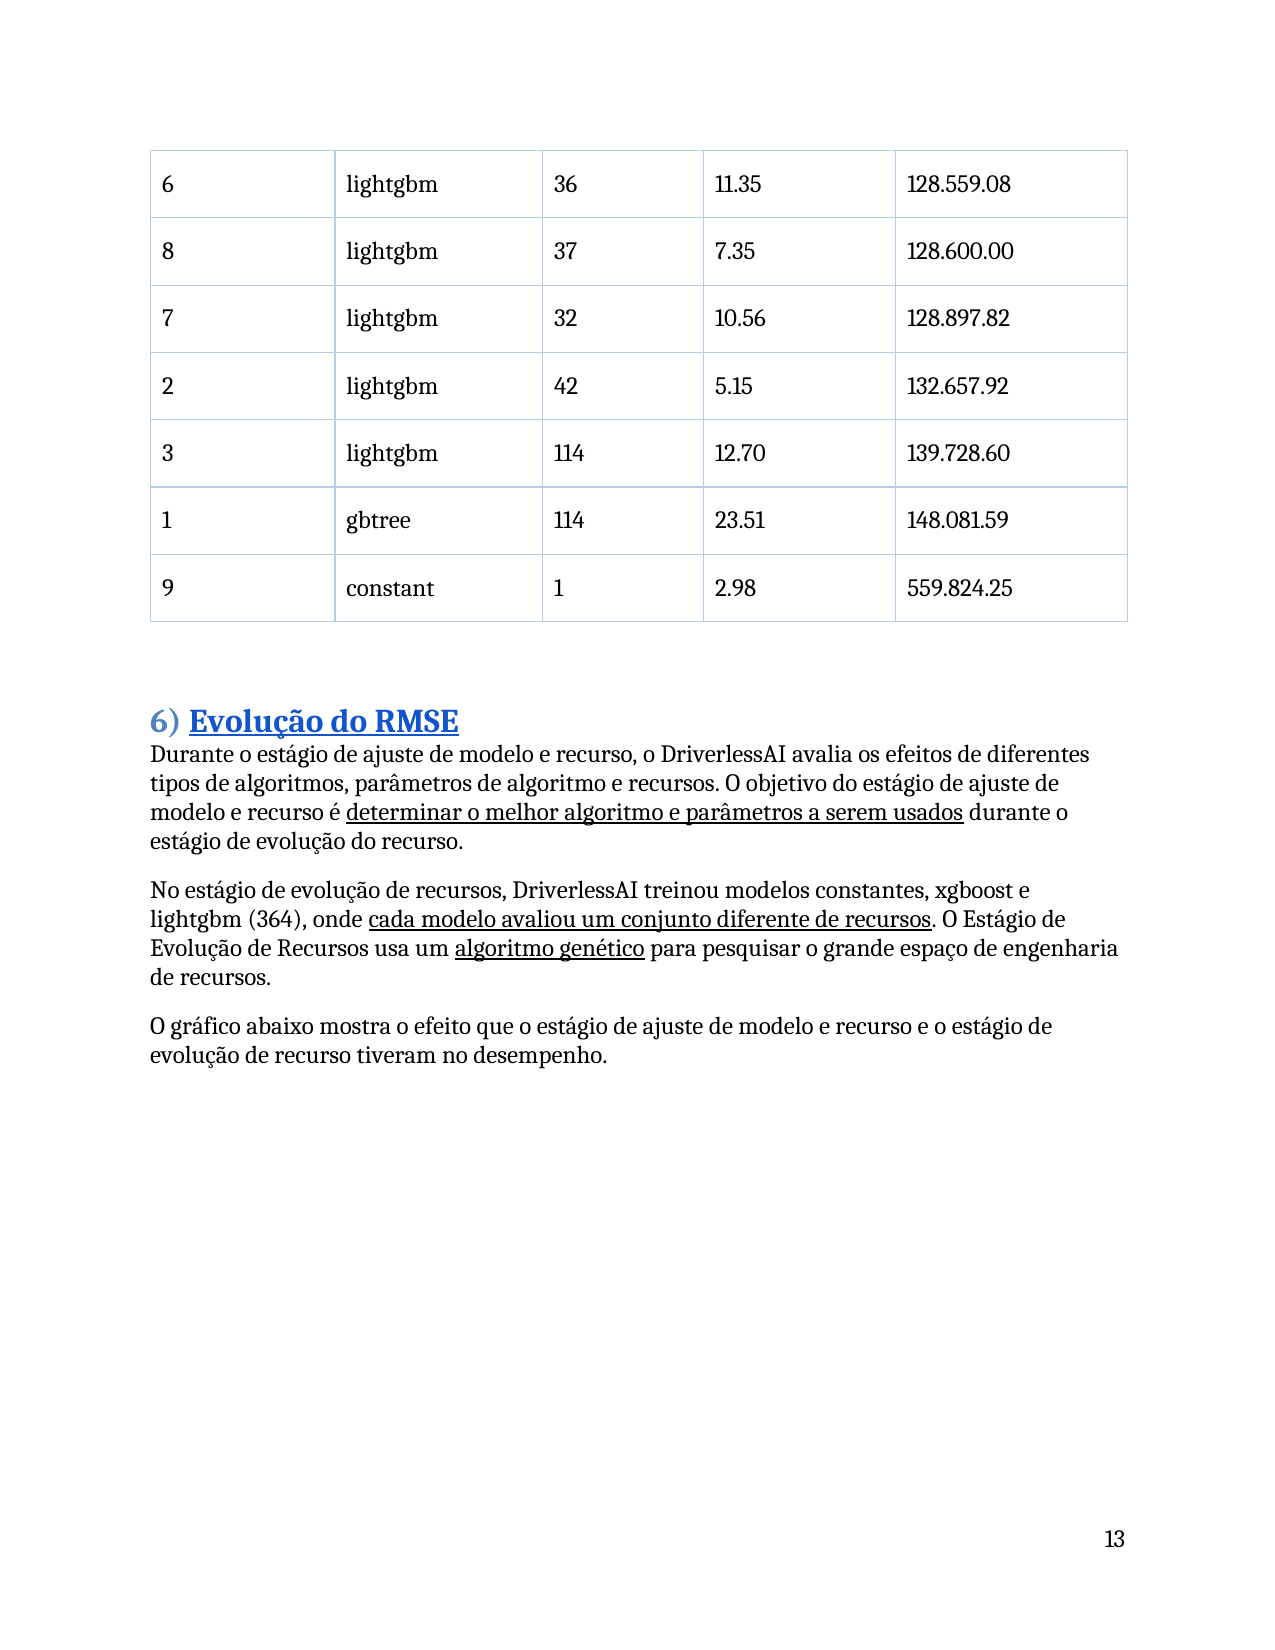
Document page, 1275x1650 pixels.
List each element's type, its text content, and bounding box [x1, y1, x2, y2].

table_cell lightgbm [336, 218, 542, 284]
table_cell 32 [543, 286, 703, 352]
table_cell 10.56 [704, 286, 895, 352]
table_cell 37 [543, 218, 703, 284]
table_cell 132.657.92 [896, 353, 1127, 419]
table_cell 7 [151, 286, 334, 352]
table_cell constant [336, 555, 542, 621]
table_cell 7.35 [704, 218, 895, 284]
table_cell 12.70 [704, 420, 895, 486]
table_cell 36 [543, 151, 703, 217]
table_cell 6 [151, 151, 334, 217]
table_cell 1 [151, 488, 334, 554]
table_cell 128.600.00 [896, 218, 1127, 284]
text Durante o estágio de ajuste de modelo e recurso, o DriverlessAI avalia os efeitos de diferentes tipos de algoritmos, parâmetros de algoritmo e recursos. O objetivo do estágio de ajuste de modelo e recurso é determinar o melhor algoritmo e parâmetros a serem usados durante o estágio de evolução do recurso. [150, 740, 1125, 855]
table_cell 5.15 [704, 353, 895, 419]
table_cell 128.897.82 [896, 286, 1127, 352]
table_cell 23.51 [704, 488, 895, 554]
table_cell 2.98 [704, 555, 895, 621]
table_cell 3 [151, 420, 334, 486]
subtitle 6) Evolução do RMSE [150, 702, 1125, 740]
table_cell 9 [151, 555, 334, 621]
table_cell 559.824.25 [896, 555, 1127, 621]
table_cell 8 [151, 218, 334, 284]
table_cell 114 [543, 488, 703, 554]
text No estágio de evolução de recursos, DriverlessAI treinou modelos constantes, xgboost e lightgbm (364), onde cada modelo avaliou um conjunto diferente de recursos. O Estágio de Evolução de Recursos usa um algoritmo genético para pesquisar o grande espaço de engenharia de recursos. [150, 876, 1125, 991]
table_cell 139.728.60 [896, 420, 1127, 486]
table_cell gbtree [336, 488, 542, 554]
table_cell lightgbm [336, 286, 542, 352]
table_cell lightgbm [336, 151, 542, 217]
table_cell 42 [543, 353, 703, 419]
table_cell lightgbm [336, 420, 542, 486]
table_cell 11.35 [704, 151, 895, 217]
table_cell 114 [543, 420, 703, 486]
table_cell 2 [151, 353, 334, 419]
table_cell lightgbm [336, 353, 542, 419]
text O gráfico abaixo mostra o efeito que o estágio de ajuste de modelo e recurso e o estágio de evolução de recurso tiveram no desempenho. [150, 1012, 1125, 1069]
table_cell 128.559.08 [896, 151, 1127, 217]
table_cell 1 [543, 555, 703, 621]
table_cell 148.081.59 [896, 488, 1127, 554]
